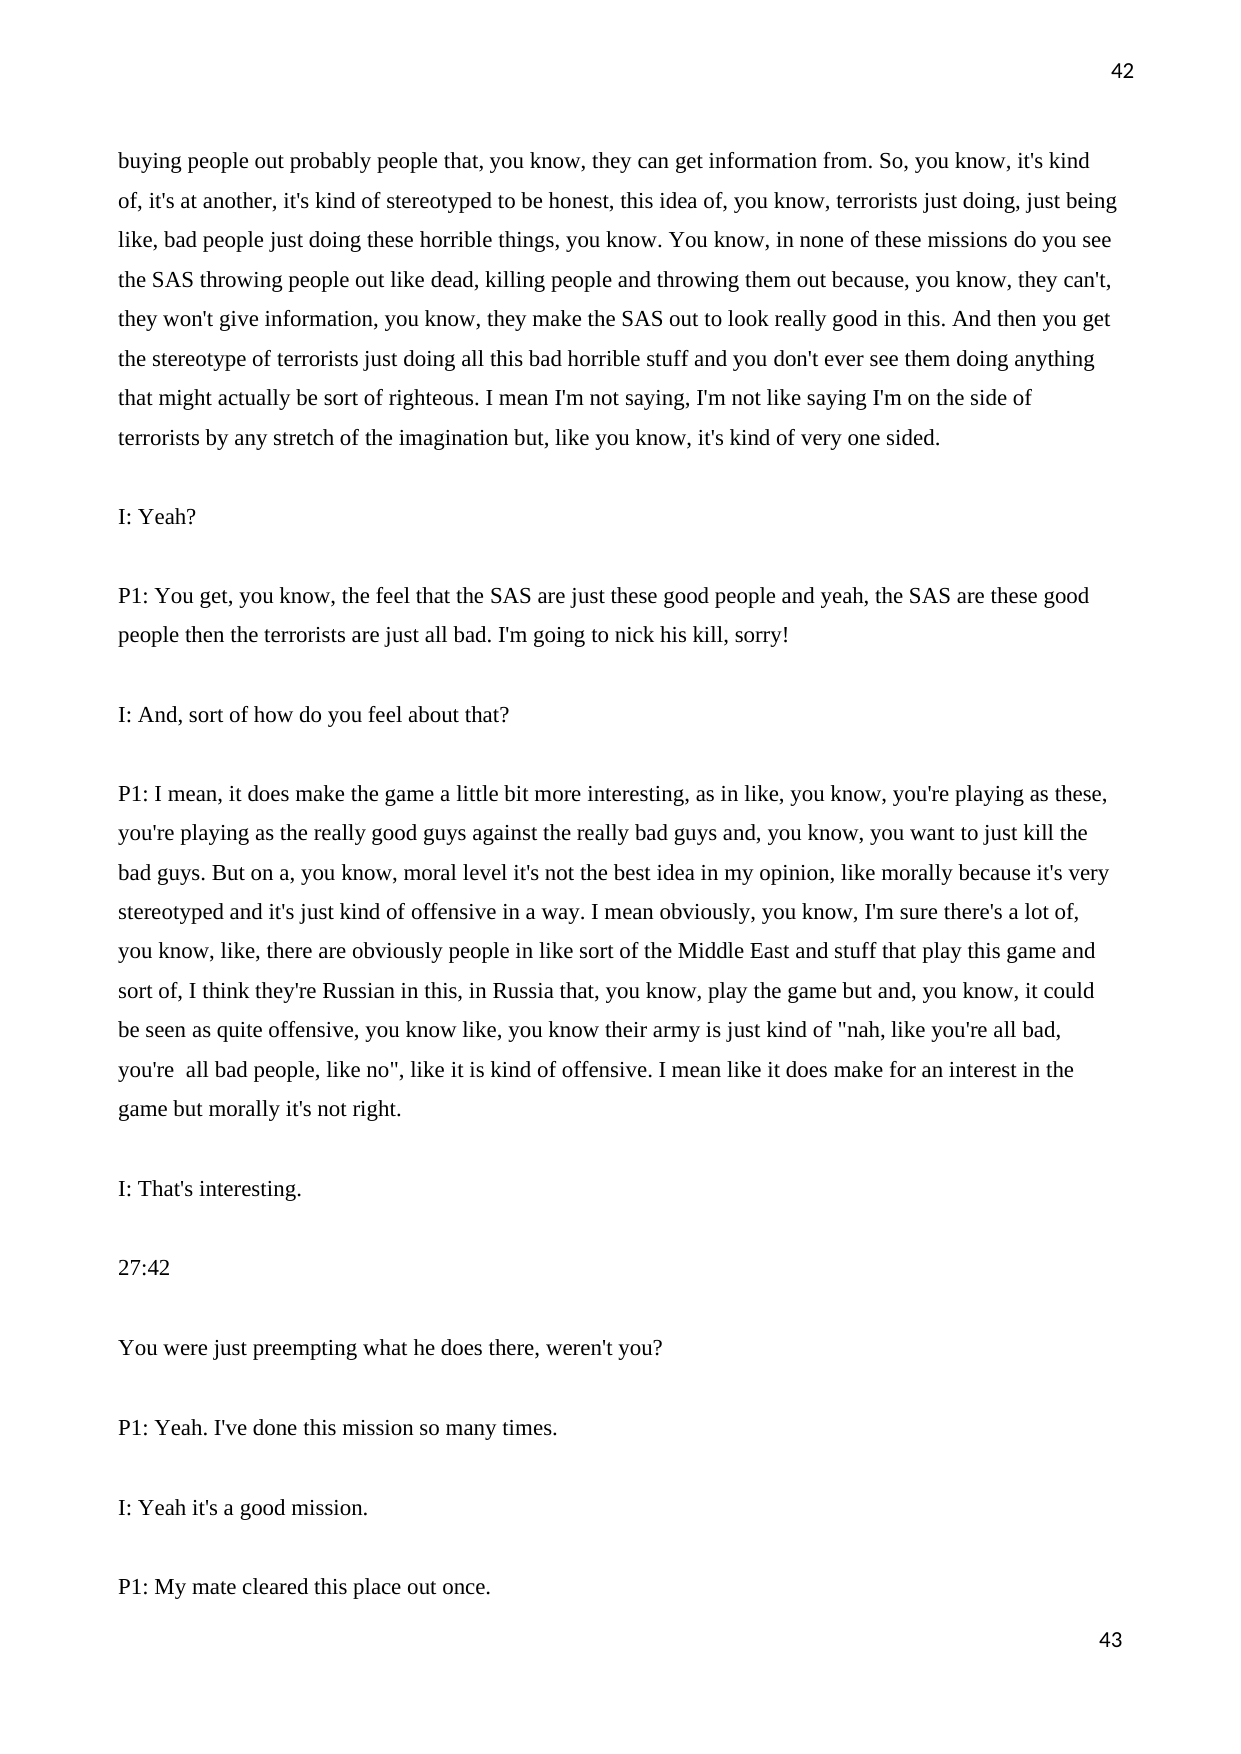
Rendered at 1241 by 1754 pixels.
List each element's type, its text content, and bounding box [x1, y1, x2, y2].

text P1: I mean, it does make the game a little bit more interesting, as in like, you know, you're playing as these, you're playing as the really good guys against the really bad guys and, you know, you want to just kill the bad guys. But on a, you know, moral level it's not the best idea in my opinion, like morally because it's very stereotyped and it's just kind of offensive in a way. I mean obviously, you know, I'm sure there's a lot of, you know, like, there are obviously people in like sort of the Middle East and stuff that play this game and sort of, I think they're Russian in this, in Russia that, you know, play the game but and, you know, it could be seen as quite offensive, you know like, you know their army is just kind of "nah, like you're all bad, you're all bad people, like no", like it is kind of offensive. I mean like it does make for an interest in the game but morally it's not right. [118, 780, 1113, 1122]
text You were just preempting what he does there, weren't you? P1: Yeah. I've done this mission so many times. [118, 1334, 687, 1440]
text buying people out probably people that, you know, they can get information from. So, you know, it's kind of, it's at another, it's kind of stereotyped to be honest, this idea of, you know, terrorists just doing, just being like, bad people just doing these horrible things, you know. You know, in none of these missions do you see the SAS throwing people out like dead, killing people and throwing them out because, you know, they can't, they won't give information, you know, they make the SAS out to look really good in this. And then you get the stereotype of terrorists just doing all this bad horrible stuff and you don't ever see them doing anything that might actually be sort of righteous. I mean I'm not saying, I'm not like saying I'm on the side of terrorists by any stretch of the imagination but, like you know, it's kind of very one sided. [118, 147, 1118, 450]
text P1: My mate cleared this place out once. [118, 1573, 1114, 1600]
text I: That's interesting. 27:42 [118, 1175, 350, 1280]
text I: Yeah it's a good mission. [118, 1494, 1114, 1521]
text I: And, sort of how do you feel about that? [118, 701, 1114, 727]
text I: Yeah? [118, 503, 1114, 529]
text P1: You get, you know, the feel that the SAS are just these good people and yeah, the SAS are these good people then the terrorists are just all bad. I'm going to nick his kill, sorry! [118, 582, 1107, 648]
